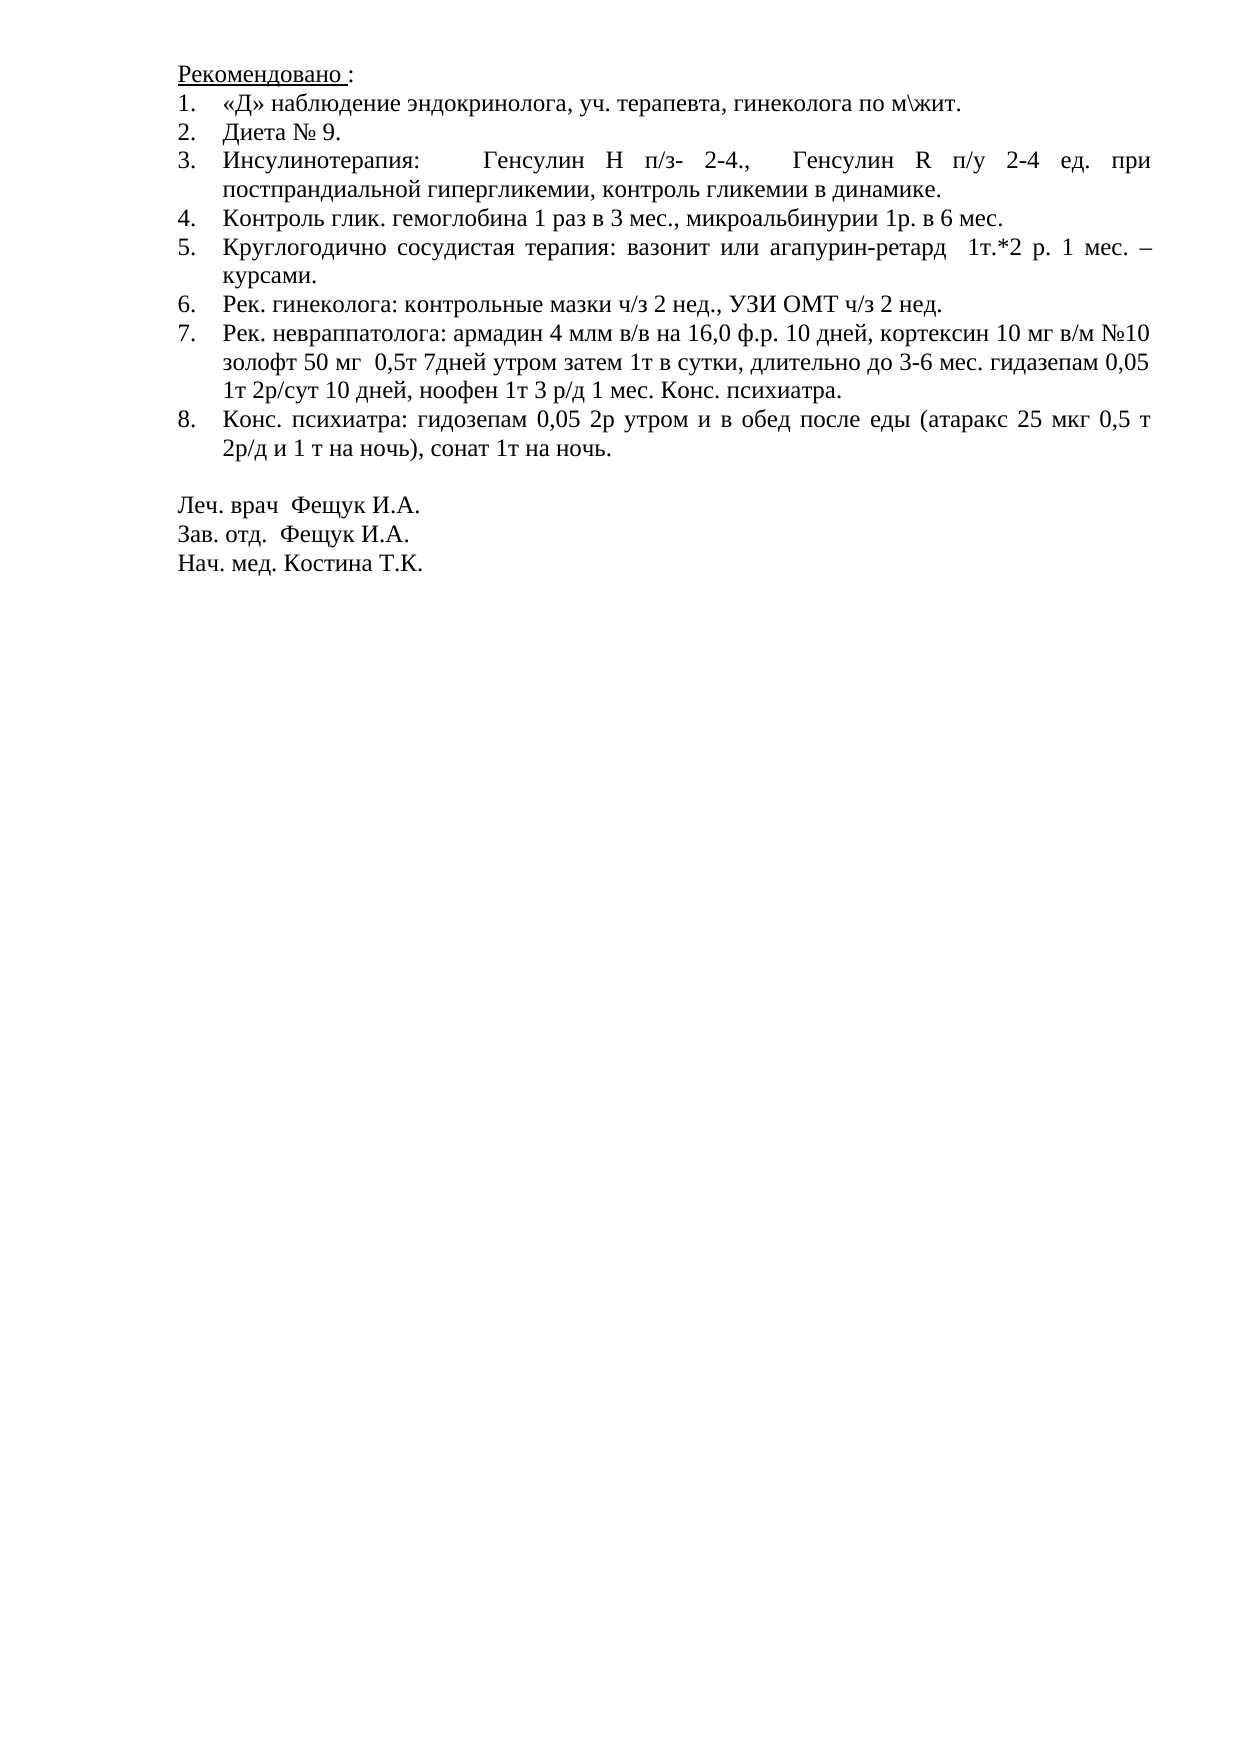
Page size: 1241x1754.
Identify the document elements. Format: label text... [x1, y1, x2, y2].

list Рек. гинеколога: контрольные мазки ч/з 2 нед., УЗИ ОМТ ч/з 2 нед. [177, 289, 1152, 318]
list Рек. невраппатолога: армадин 4 млм в/в на 16,0 ф.р. 10 дней, кортексин 10 мг в/м №10 золофт 50 мг 0,5т 7дней утром затем 1т в сутки, длительно до 3-6 мес. гидазепам 0,05 1т 2р/сут 10 дней, ноофен 1т 3 р/д 1 мес. Конс. психиатра. [177, 318, 1152, 404]
list Конс. психиатра: гидозепам 0,05 2р утром и в обед после еды (атаракс 25 мкг 0,5 т 2р/д и 1 т на ночь), сонат 1т на ночь. [177, 404, 1152, 462]
subtitle Леч. врач Фещук И.А. [177, 490, 1152, 519]
text Нач. мед. Костина Т.К. [177, 548, 1152, 577]
text Рекомендовано : [177, 59, 1152, 88]
list Круглогодично сосудистая терапия: вазонит или агапурин-ретард 1т.*2 р. 1 мес. – курсами. [177, 232, 1152, 289]
list Контроль глик. гемоглобина 1 раз в 3 мес., микроальбинурии 1р. в 6 мес. [177, 203, 1152, 232]
list «Д» наблюдение эндокринолога, уч. терапевта, гинеколога по м\жит. [177, 88, 1152, 117]
text Зав. отд. Фещук И.А. [177, 519, 1152, 548]
list Инсулинотерапия: Генсулин Н п/з- 2-4., Генсулин R п/у 2-4 ед. при постпрандиальной гипергликемии, контроль гликемии в динамике. [177, 145, 1152, 203]
list Диета № 9. [177, 117, 1152, 145]
